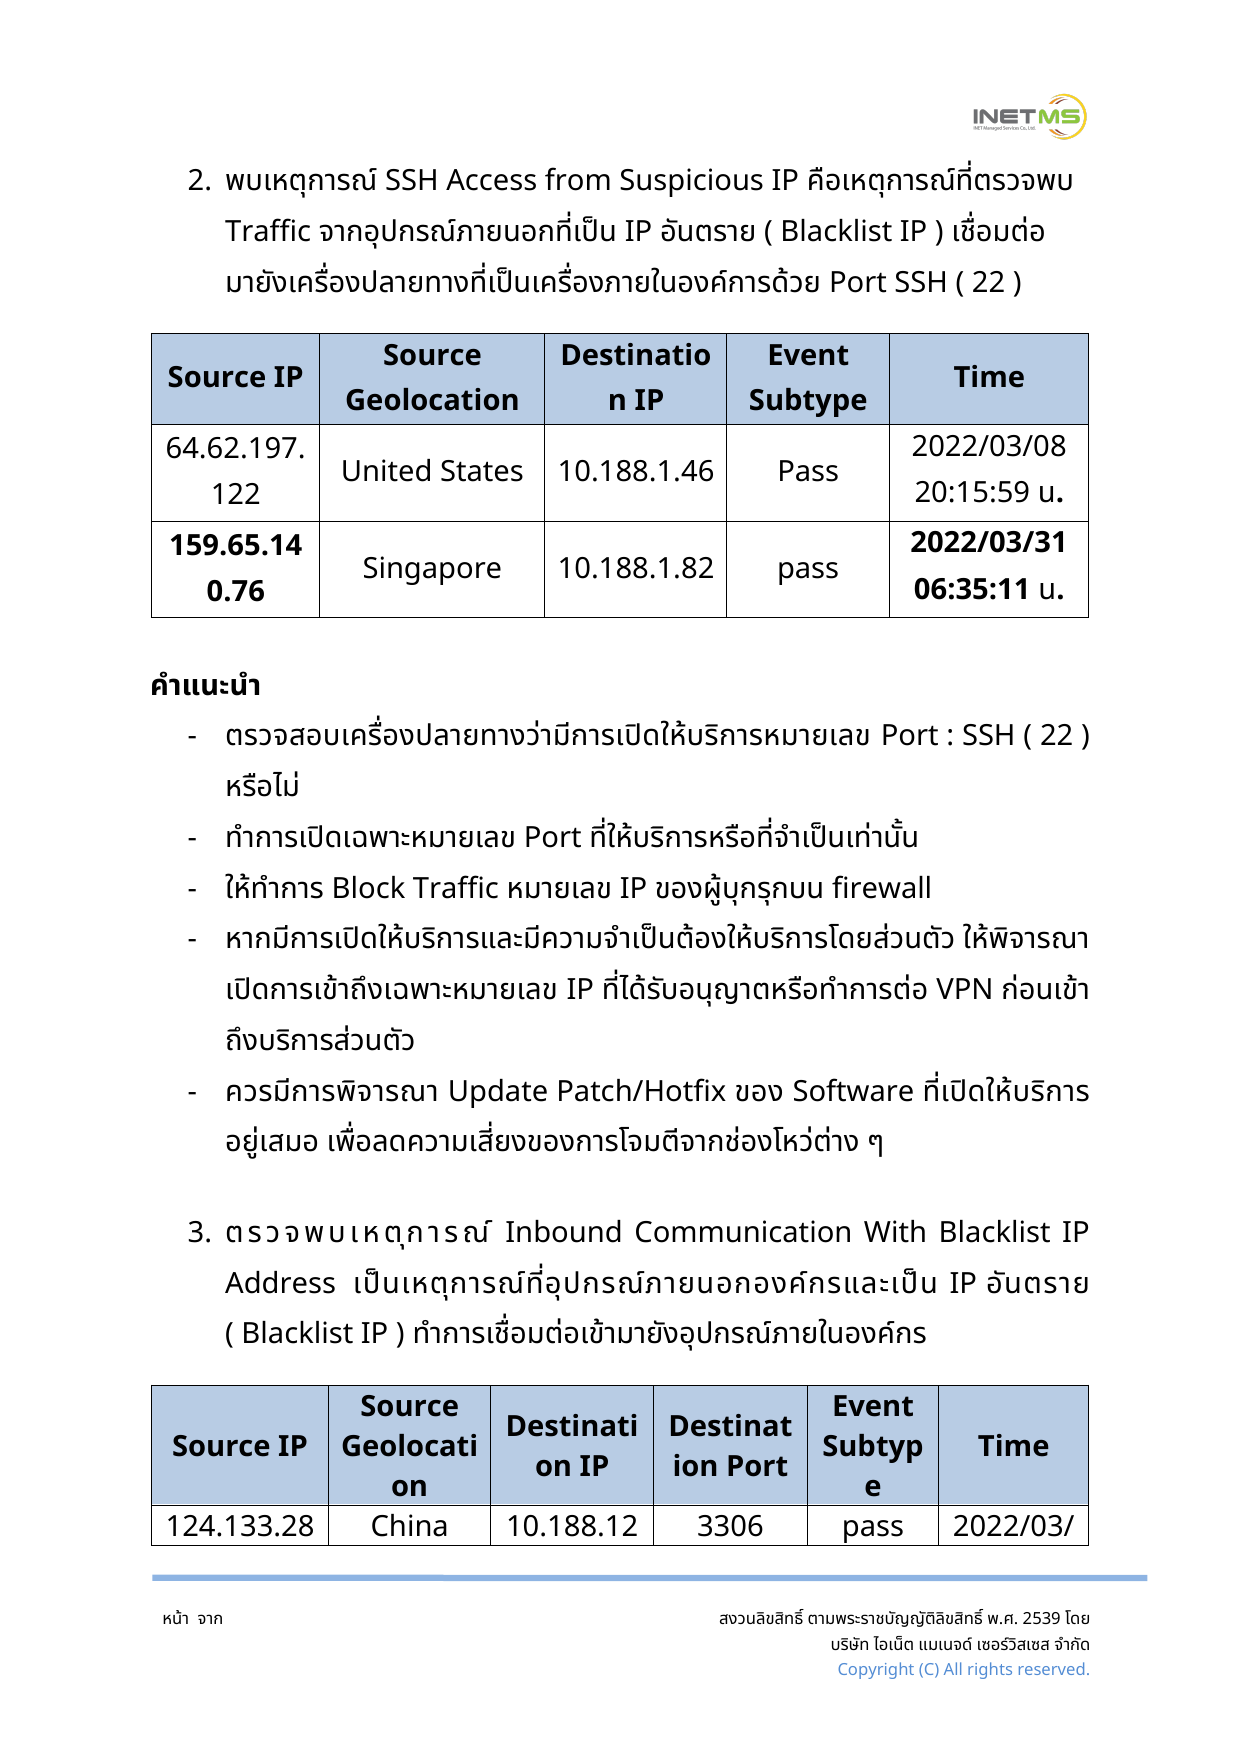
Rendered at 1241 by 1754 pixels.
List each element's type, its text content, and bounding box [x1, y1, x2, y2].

table_cell United States [320, 425, 544, 521]
list ให้ทำการ Block Traffic หมายเลข IP ของผู้บุกรุกบน firewall [187, 867, 1090, 911]
table_cell Singapore [320, 522, 544, 617]
table_cell 64.62.197.122 [152, 425, 319, 521]
table_cell 3306 [654, 1506, 807, 1545]
list ทำการเปิดเฉพาะหมายเลข Port ที่ให้บริการหรือที่จำเป็นเท่านั้น [187, 816, 1090, 860]
table_cell pass [727, 522, 889, 617]
table_cell 10.188.1.82 [545, 522, 726, 617]
list ตรวจพบเหตุการณ์ Inbound Communication With Blacklist IP Address เป็นเหตุการณ์ที่อุปกรณ์ภายนอกองค์กรและเป็น IP อันตราย ( Blacklist IP ) ทำการเชื่อมต่อเข้ามายังอุปกรณ์ภายในองค์กร [187, 1211, 1090, 1357]
table_cell Pass [727, 425, 889, 521]
list ตรวจสอบเครื่องปลายทางว่ามีการเปิดให้บริการหมายเลข Port : SSH ( 22 ) หรือไม่ [187, 714, 1090, 809]
list พบเหตุการณ์ SSH Access from Suspicious IP คือเหตุการณ์ที่ตรวจพบ Traffic จากอุปกรณ์ภายนอกที่เป็น IP อันตราย ( Blacklist IP ) เชื่อมต่อมายังเครื่องปลายทางที่เป็นเครื่องภายในองค์การด้วย Port SSH ( 22 ) [187, 159, 1090, 305]
list หากมีการเปิดให้บริการและมีความจำเป็นต้องให้บริการโดยส่วนตัว ให้พิจารณาเปิดการเข้าถึงเฉพาะหมายเลข IP ที่ได้รับอนุญาตหรือทำการต่อ VPN ก่อนเข้าถึงบริการส่วนตัว [187, 918, 1090, 1063]
table_header Destination IP [545, 334, 726, 424]
table_cell 2022/03/04 17:17:40 น. [939, 1506, 1088, 1545]
table_cell China [329, 1506, 490, 1545]
table_cell 10.188.1.46 [545, 425, 726, 521]
table_cell 2022/03/08 20:15:59 น. [890, 425, 1088, 521]
text คำแนะนำ [150, 664, 1090, 708]
table_header Event Subtype [808, 1386, 938, 1504]
table_header Source IP [152, 1386, 328, 1504]
table_cell 124.133.28.21 [152, 1506, 328, 1545]
table_cell 10.188.128.62 [491, 1506, 653, 1545]
table_cell 159.65.140.76 [152, 522, 319, 617]
table_header Source Geolocation [329, 1386, 490, 1504]
table_header Time [890, 334, 1088, 424]
table_cell pass [808, 1506, 938, 1545]
table_header Destination Port [654, 1386, 807, 1504]
table_header Event Subtype [727, 334, 889, 424]
list ควรมีการพิจารณา Update Patch/Hotfix ของ Software ที่เปิดให้บริการอยู่เสมอ เพื่อลดความเสี่ยงของการโจมตีจากช่องโหว่ต่าง ๆ [187, 1070, 1090, 1165]
table_header Destination IP [491, 1386, 653, 1504]
table_cell 2022/03/31 06:35:11 น. [890, 522, 1088, 617]
picture [969, 73, 1091, 160]
table_header Source Geolocation [320, 334, 544, 424]
table_header Source IP [152, 334, 319, 424]
table_header Time [939, 1386, 1088, 1504]
